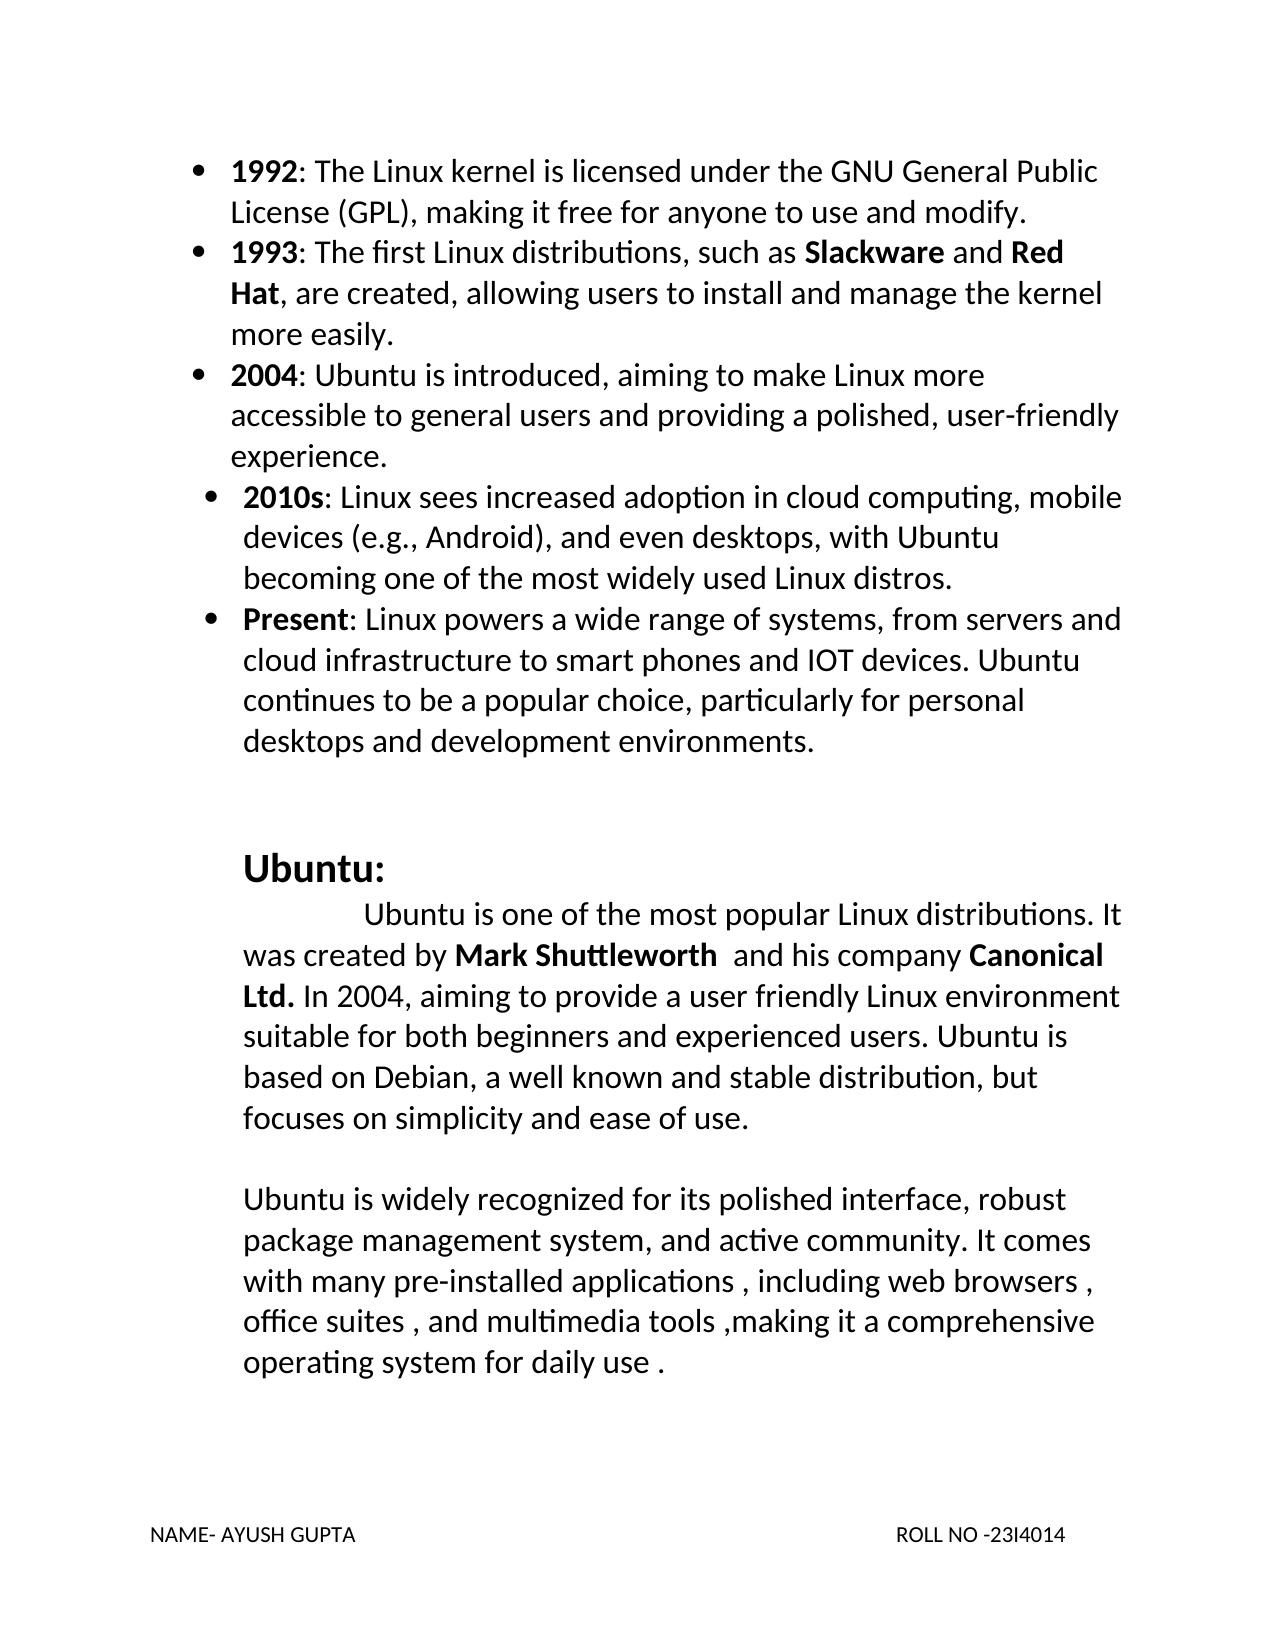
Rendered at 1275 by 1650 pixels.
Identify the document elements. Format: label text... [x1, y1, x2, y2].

list 2010s: Linux sees increased adoption in cloud computing, mobile devices (e.g., Android), and even desktops, with Ubuntu becoming one of the most widely used Linux distros. [205, 476, 1125, 598]
list Present: Linux powers a wide range of systems, from servers and cloud infrastructure to smart phones and IOT devices. Ubuntu continues to be a popular choice, particularly for personal desktops and development environments. [205, 598, 1125, 761]
list Ubuntu: [243, 842, 1125, 893]
list 1992: The Linux kernel is licensed under the GNU General Public License (GPL), making it free for anyone to use and modify. [193, 150, 1125, 231]
list 1993: The first Linux distributions, such as Slackware and Red Hat, are created, allowing users to install and manage the kernel more easily. [193, 231, 1125, 354]
list Ubuntu is widely recognized for its polished interface, robust package management system, and active community. It comes with many pre-installed applications , including web browsers , office suites , and multimedia tools ,making it a comprehensive operating system for daily use . [243, 1178, 1125, 1382]
list 2004: Ubuntu is introduced, aiming to make Linux more accessible to general users and providing a polished, user-friendly experience. [193, 354, 1125, 476]
list Ubuntu is one of the most popular Linux distributions. It was created by Mark Shuttleworth and his company Canonical Ltd. In 2004, aiming to provide a user friendly Linux environment suitable for both beginners and experienced users. Ubuntu is based on Debian, a well known and stable distribution, but focuses on simplicity and ease of use. [243, 893, 1125, 1138]
